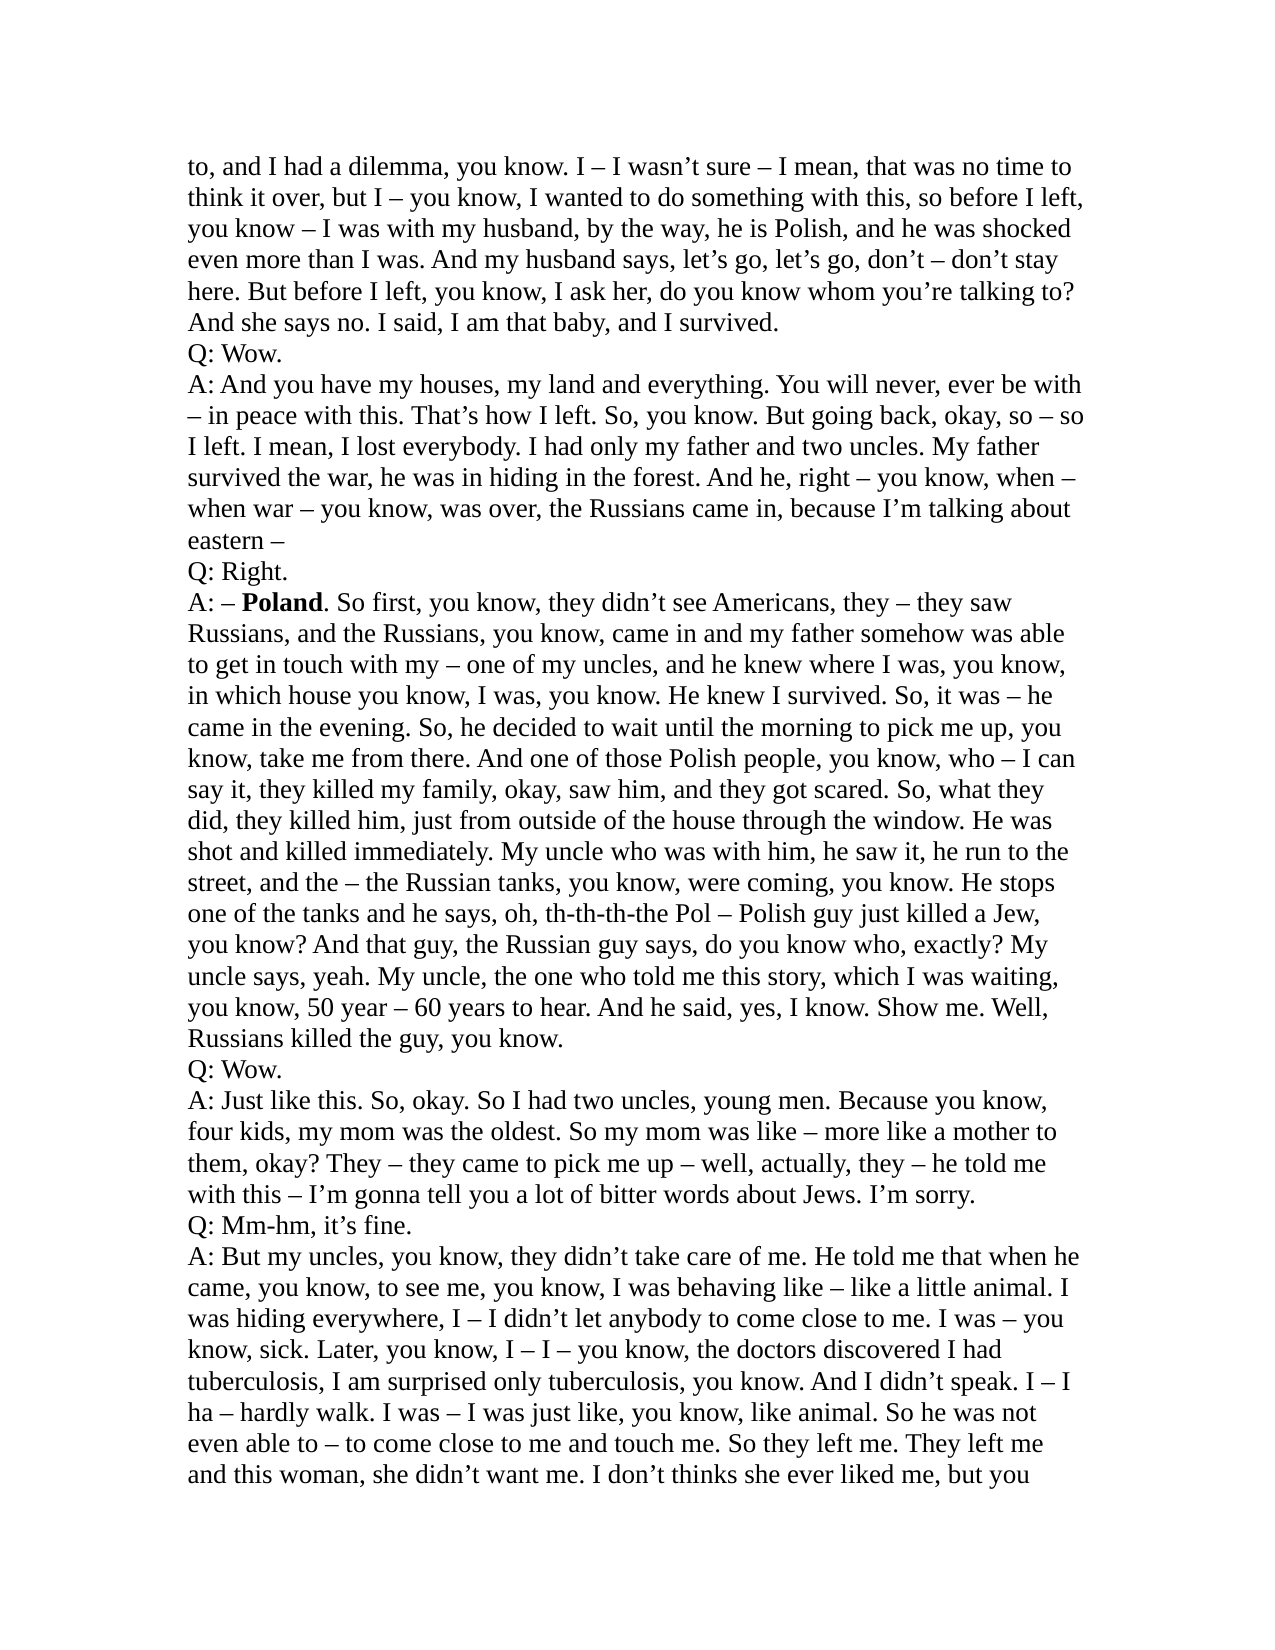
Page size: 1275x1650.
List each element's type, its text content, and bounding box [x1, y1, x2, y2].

text Q: Right. [187, 555, 1087, 586]
text Q: Mm-hm, it’s fine. [187, 1209, 1087, 1240]
text Q: Wow. [187, 1053, 1087, 1084]
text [187, 150, 1087, 337]
text A: – Poland. So first, you know, they didn’t see Americans, they – they saw Russians, and the Russians, you know, came in and my father somehow was able to get in touch with my – one of my uncles, and he knew where I was, you know, in which house you know, I was, you know. He knew I survived. So, it was – he came in the evening. So, he decided to wait until the morning to pick me up, you know, take me from there. And one of those Polish people, you know, who – I can say it, they killed my family, okay, saw him, and they got scared. So, what they did, they killed him, just from outside of the house through the window. He was shot and killed immediately. My uncle who was with him, he saw it, he run to the street, and the – the Russian tanks, you know, were coming, you know. He stops one of the tanks and he says, oh, th-th-th-the Pol – Polish guy just killed a Jew, you know? And that guy, the Russian guy says, do you know who, exactly? My uncle says, yeah. My uncle, the one who told me this story, which I was waiting, you know, 50 year – 60 years to hear. And he said, yes, I know. Show me. Well, Russians killed the guy, you know. [187, 586, 1087, 1053]
text A: And you have my houses, my land and everything. You will never, ever be with – in peace with this. That’s how I left. So, you know. But going back, okay, so – so I left. I mean, I lost everybody. I had only my father and two uncles. My father survived the war, he was in hiding in the forest. And he, right – you know, when – when war – you know, was over, the Russians came in, because I’m talking about eastern – [187, 368, 1087, 555]
text A: Just like this. So, okay. So I had two uncles, young men. Because you know, four kids, my mom was the oldest. So my mom was like – more like a mother to them, okay? They – they came to pick me up – well, actually, they – he told me with this – I’m gonna tell you a lot of bitter words about Jews. I’m sorry. [187, 1084, 1087, 1209]
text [187, 1240, 1087, 1489]
text Q: Wow. [187, 337, 1087, 368]
